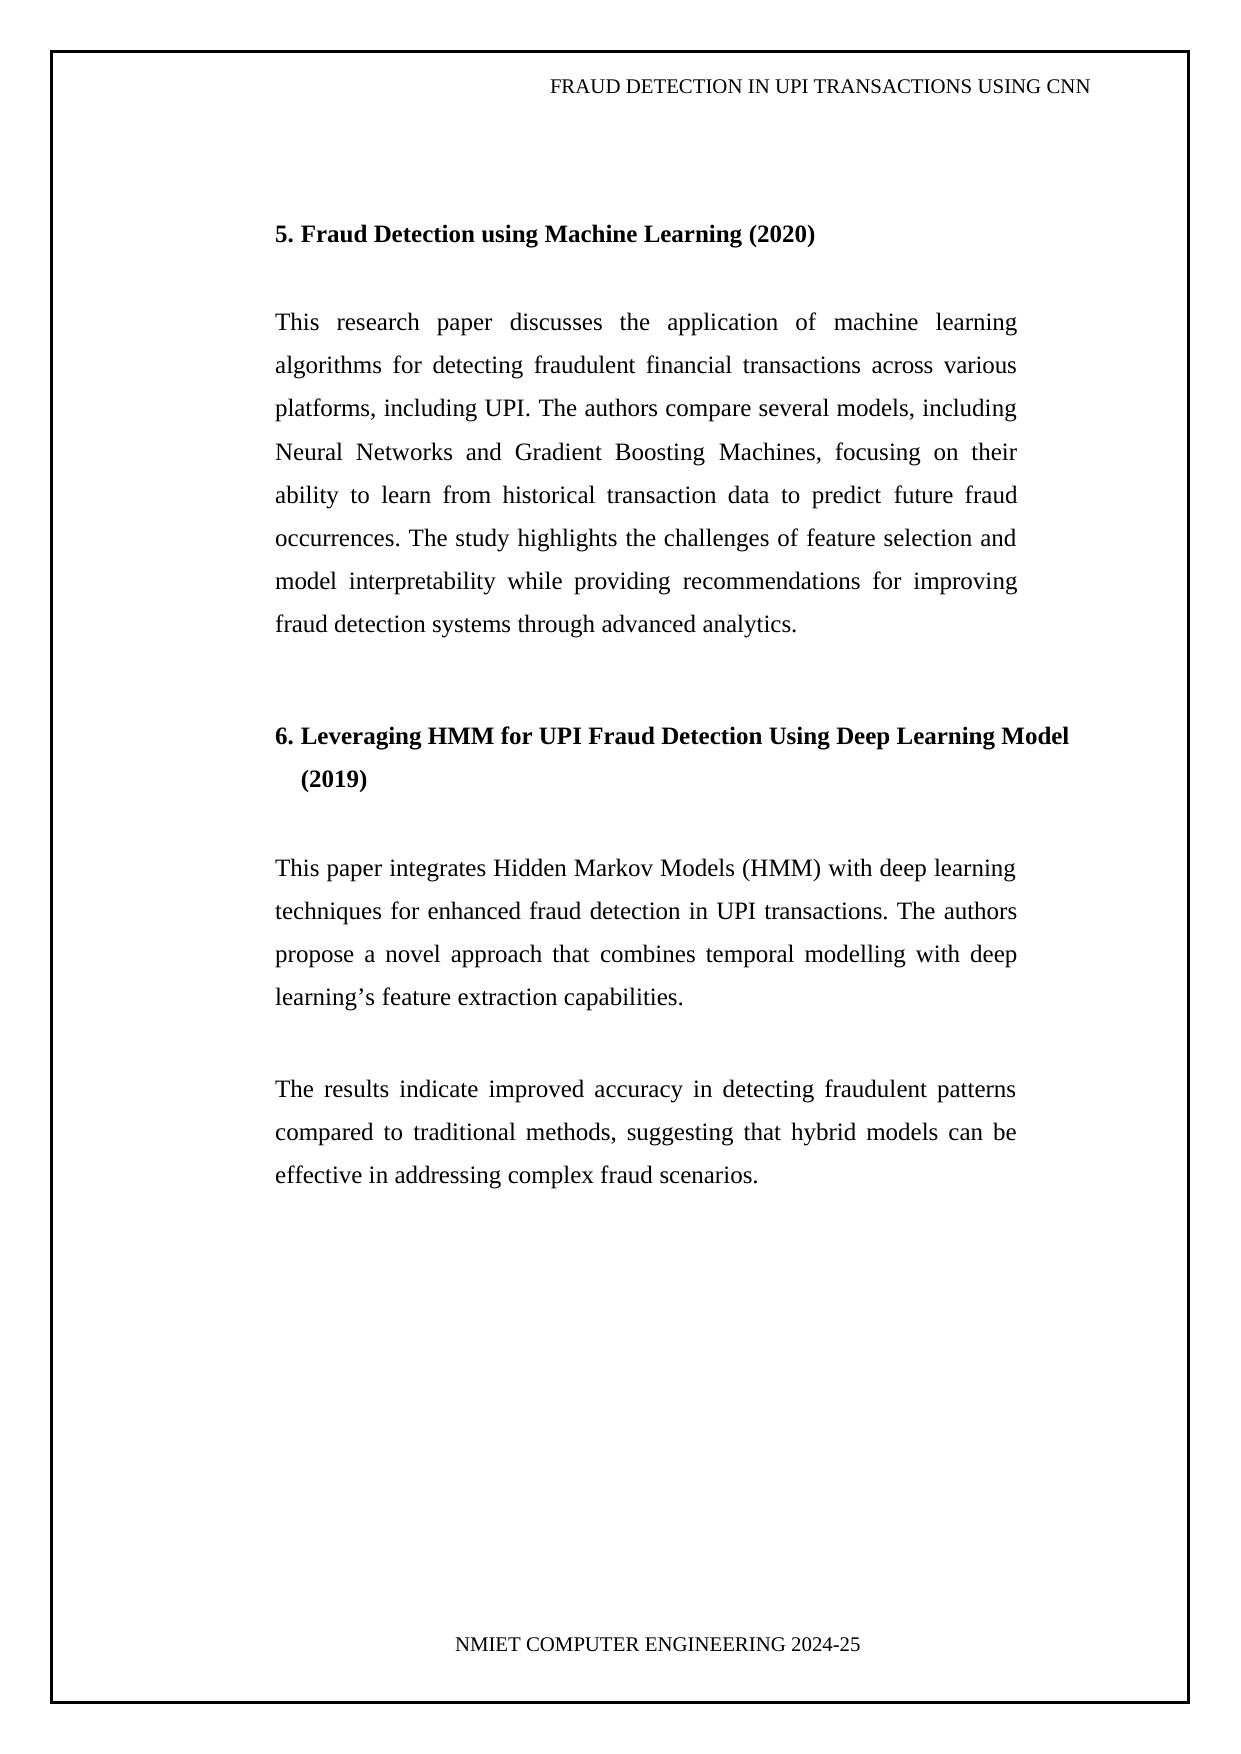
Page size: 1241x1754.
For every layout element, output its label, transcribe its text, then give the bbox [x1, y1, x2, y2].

subtitle Leveraging HMM for UPI Fraud Detection Using Deep Learning Model (2019) [275, 721, 1090, 793]
text This paper integrates Hidden Markov Models (HMM) with deep learning techniques for enhanced fraud detection in UPI transactions. The authors propose a novel approach that combines temporal modelling with deep learning’s feature extraction capabilities. [275, 853, 1017, 1011]
subtitle Fraud Detection using Machine Learning (2020) [275, 219, 1090, 248]
text The results indicate improved accuracy in detecting fraudulent patterns compared to traditional methods, suggesting that hybrid models can be effective in addressing complex fraud scenarios. [275, 1074, 1017, 1189]
text This research paper discusses the application of machine learning algorithms for detecting fraudulent financial transactions across various platforms, including UPI. The authors compare several models, including Neural Networks and Gradient Boosting Machines, focusing on their ability to learn from historical transaction data to predict future fraud occurrences. The study highlights the challenges of feature selection and model interpretability while providing recommendations for improving fraud detection systems through advanced analytics. [275, 307, 1017, 638]
